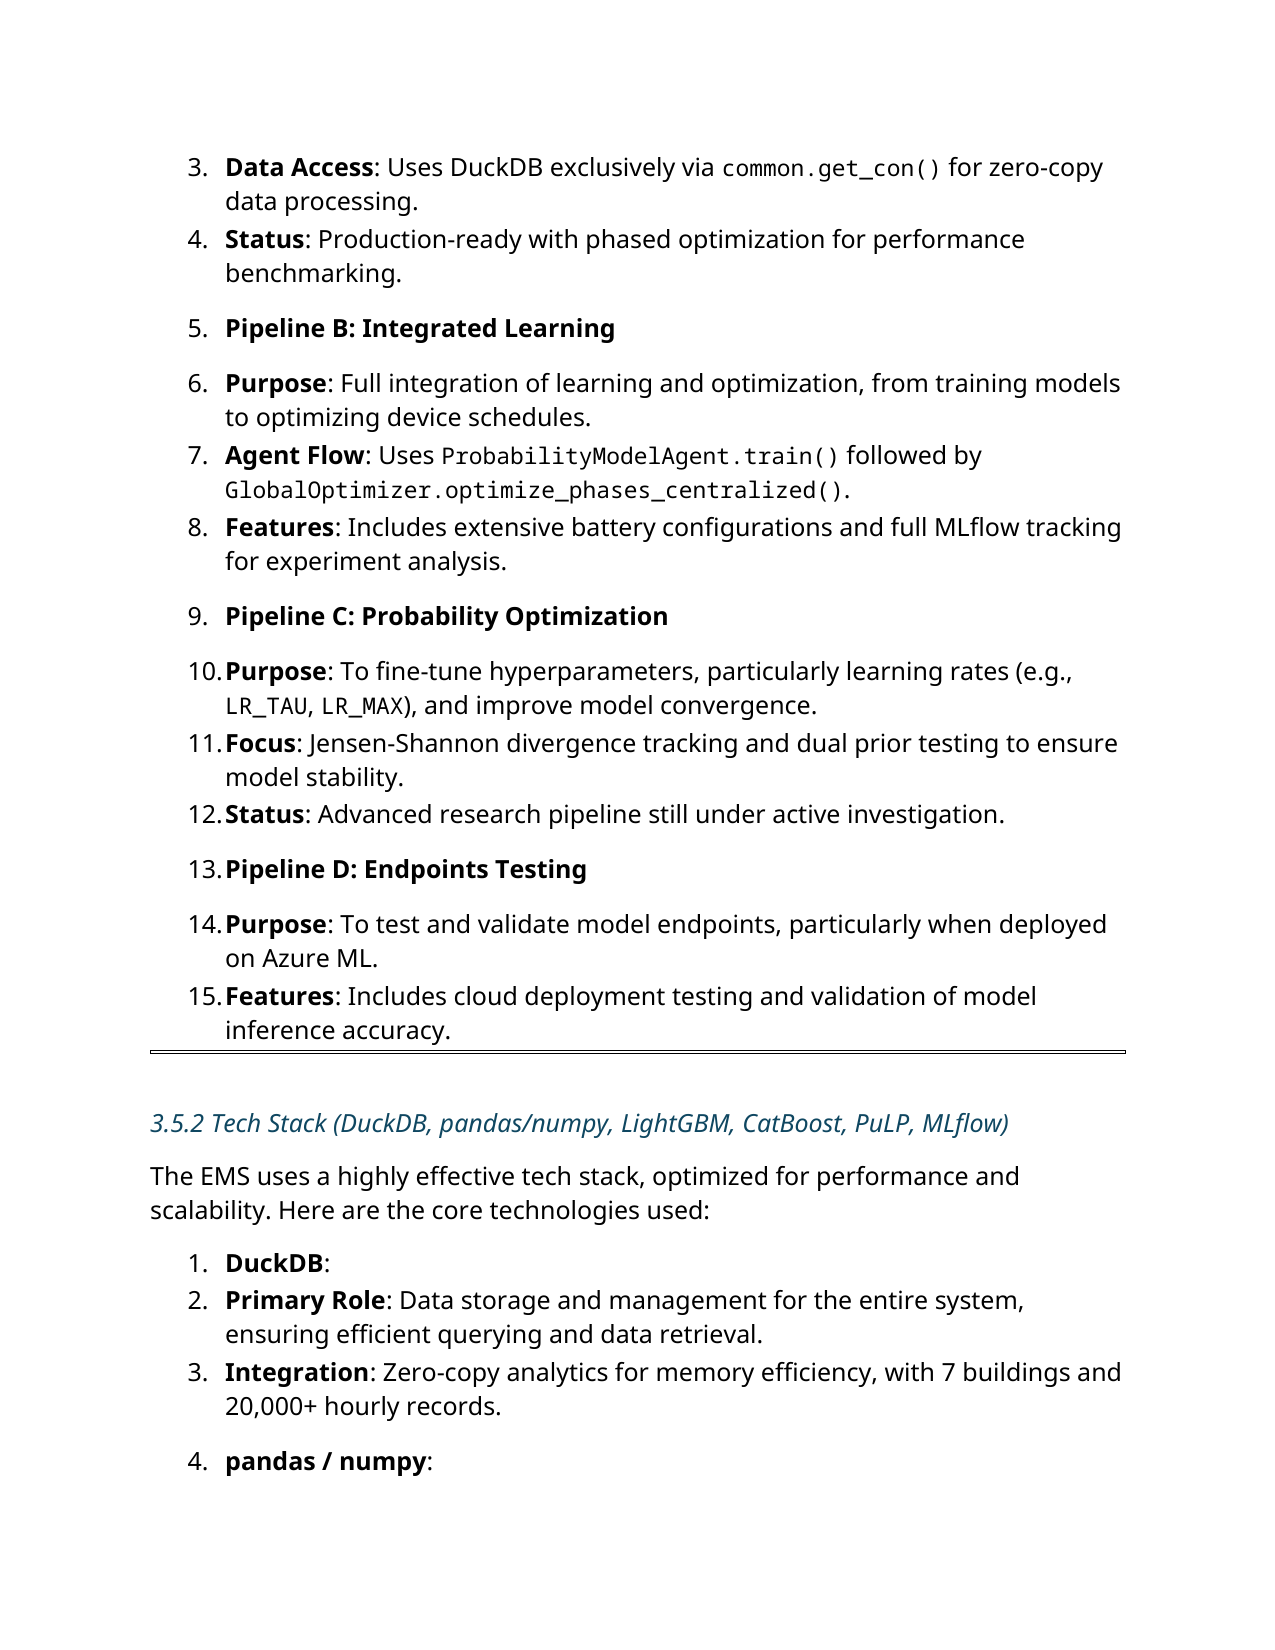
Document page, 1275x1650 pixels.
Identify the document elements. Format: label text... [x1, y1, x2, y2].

list Purpose: To fine-tune hyperparameters, particularly learning rates (e.g., LR_TAU, LR_MAX), and improve model convergence. [187, 653, 1125, 721]
list Status: Production-ready with phased optimization for performance benchmarking. [187, 222, 1125, 290]
text The EMS uses a highly effective tech stack, optimized for performance and scalability. Here are the core technologies used: [150, 1158, 1125, 1226]
list Primary Role: Data storage and management for the entire system, ensuring efficient querying and data retrieval. [187, 1283, 1125, 1351]
subtitle 3.5.2 Tech Stack (DuckDB, pandas/numpy, LightGBM, CatBoost, PuLP, MLflow) [150, 1106, 1125, 1139]
list pandas / numpy: [187, 1444, 1125, 1478]
list Focus: Jensen-Shannon divergence tracking and dual prior testing to ensure model stability. [187, 725, 1125, 793]
list Agent Flow: Uses ProbabilityModelAgent.train() followed by GlobalOptimizer.optimize_phases_centralized(). [187, 438, 1125, 506]
list Data Access: Uses DuckDB exclusively via common.get_con() for zero-copy data processing. [187, 150, 1125, 218]
list Pipeline C: Probability Optimization [187, 598, 1125, 632]
list Features: Includes cloud deployment testing and validation of model inference accuracy. [187, 979, 1125, 1047]
list Features: Includes extensive battery configurations and full MLflow tracking for experiment analysis. [187, 509, 1125, 578]
list Integration: Zero-copy analytics for memory efficiency, with 7 buildings and 20,000+ hourly records. [187, 1355, 1125, 1423]
list Status: Advanced research pipeline still under active investigation. [187, 797, 1125, 831]
list DuckDB: [187, 1245, 1125, 1279]
list Purpose: Full integration of learning and optimization, from training models to optimizing device schedules. [187, 366, 1125, 434]
list Pipeline B: Integrated Learning [187, 311, 1125, 345]
list Purpose: To test and validate model endpoints, particularly when deployed on Azure ML. [187, 907, 1125, 975]
list Pipeline D: Endpoints Testing [187, 852, 1125, 886]
